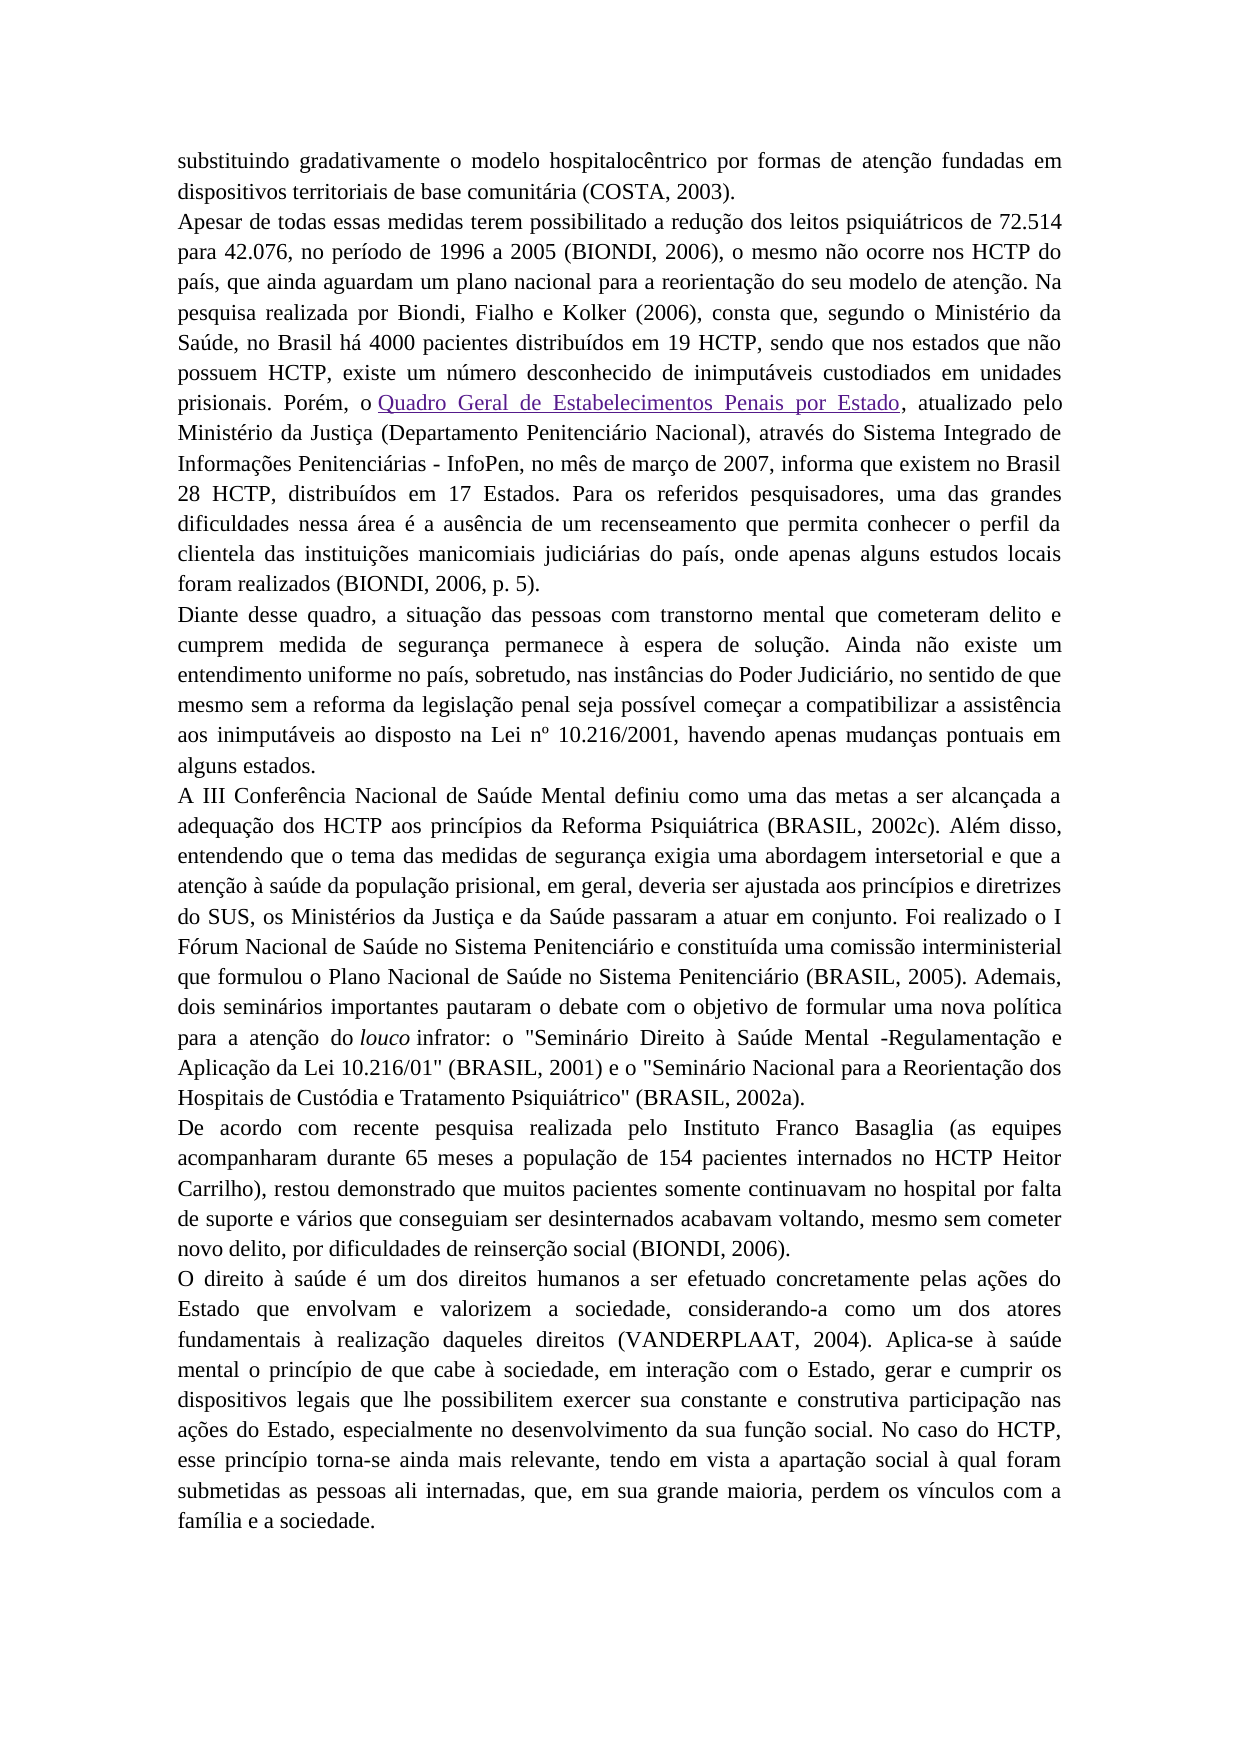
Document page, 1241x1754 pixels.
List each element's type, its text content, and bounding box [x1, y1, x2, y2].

text O direito à saúde é um dos direitos humanos a ser efetuado concretamente pelas ações do Estado que envolvam e valorizem a sociedade, considerando-a como um dos atores fundamentais à realização daqueles direitos (VANDERPLAAT, 2004). Aplica-se à saúde mental o princípio de que cabe à sociedade, em interação com o Estado, gerar e cumprir os dispositivos legais que lhe possibilitem exercer sua constante e construtiva participação nas ações do Estado, especialmente no desenvolvimento da sua função social. No caso do HCTP, esse princípio torna-se ainda mais relevante, tendo em vista a apartação social à qual foram submetidas as pessoas ali internadas, que, em sua grande maioria, perdem os vínculos com a família e a sociedade. [177, 1265, 1063, 1533]
text Diante desse quadro, a situação das pessoas com transtorno mental que cometeram delito e cumprem medida de segurança permanece à espera de solução. Ainda não existe um entendimento uniforme no país, sobretudo, nas instâncias do Poder Judiciário, no sentido de que mesmo sem a reforma da legislação penal seja possível começar a compatibilizar a assistência aos inimputáveis ao disposto na Lei nº 10.216/2001, havendo apenas mudanças pontuais em alguns estados. [177, 601, 1063, 778]
text A III Conferência Nacional de Saúde Mental definiu como uma das metas a ser alcançada a adequação dos HCTP aos princípios da Reforma Psiquiátrica (BRASIL, 2002c). Além disso, entendendo que o tema das medidas de segurança exigia uma abordagem intersetorial e que a atenção à saúde da população prisional, em geral, deveria ser ajustada aos princípios e diretrizes do SUS, os Ministérios da Justiça e da Saúde passaram a atuar em conjunto. Foi realizado o I Fórum Nacional de Saúde no Sistema Penitenciário e constituída uma comissão interministerial que formulou o Plano Nacional de Saúde no Sistema Penitenciário (BRASIL, 2005). Ademais, dois seminários importantes pautaram o debate com o objetivo de formular uma nova política para a atenção do louco infrator: o "Seminário Direito à Saúde Mental -Regulamentação e Aplicação da Lei 10.216/01" (BRASIL, 2001) e o "Seminário Nacional para a Reorientação dos Hospitais de Custódia e Tratamento Psiquiátrico" (BRASIL, 2002a). [177, 782, 1063, 1110]
text Apesar de todas essas medidas terem possibilitado a redução dos leitos psiquiátricos de 72.514 para 42.076, no período de 1996 a 2005 (BIONDI, 2006), o mesmo não ocorre nos HCTP do país, que ainda aguardam um plano nacional para a reorientação do seu modelo de atenção. Na pesquisa realizada por Biondi, Fialho e Kolker (2006), consta que, segundo o Ministério da Saúde, no Brasil há 4000 pacientes distribuídos em 19 HCTP, sendo que nos estados que não possuem HCTP, existe um número desconhecido de inimputáveis custodiados em unidades prisionais. Porém, o Quadro Geral de Estabelecimentos Penais por Estado, atualizado pelo Ministério da Justiça (Departamento Penitenciário Nacional), através do Sistema Integrado de Informações Penitenciárias - InfoPen, no mês de março de 2007, informa que existem no Brasil 28 HCTP, distribuídos em 17 Estados. Para os referidos pesquisadores, uma das grandes dificuldades nessa área é a ausência de um recenseamento que permita conhecer o perfil da clientela das instituições manicomiais judiciárias do país, onde apenas alguns estudos locais foram realizados (BIONDI, 2006, p. 5). [177, 208, 1063, 597]
text De acordo com recente pesquisa realizada pelo Instituto Franco Basaglia (as equipes acompanharam durante 65 meses a população de 154 pacientes internados no HCTP Heitor Carrilho), restou demonstrado que muitos pacientes somente continuavam no hospital por falta de suporte e vários que conseguiam ser desinternados acabavam voltando, mesmo sem cometer novo delito, por dificuldades de reinserção social (BIONDI, 2006). [177, 1114, 1063, 1261]
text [177, 148, 1063, 204]
